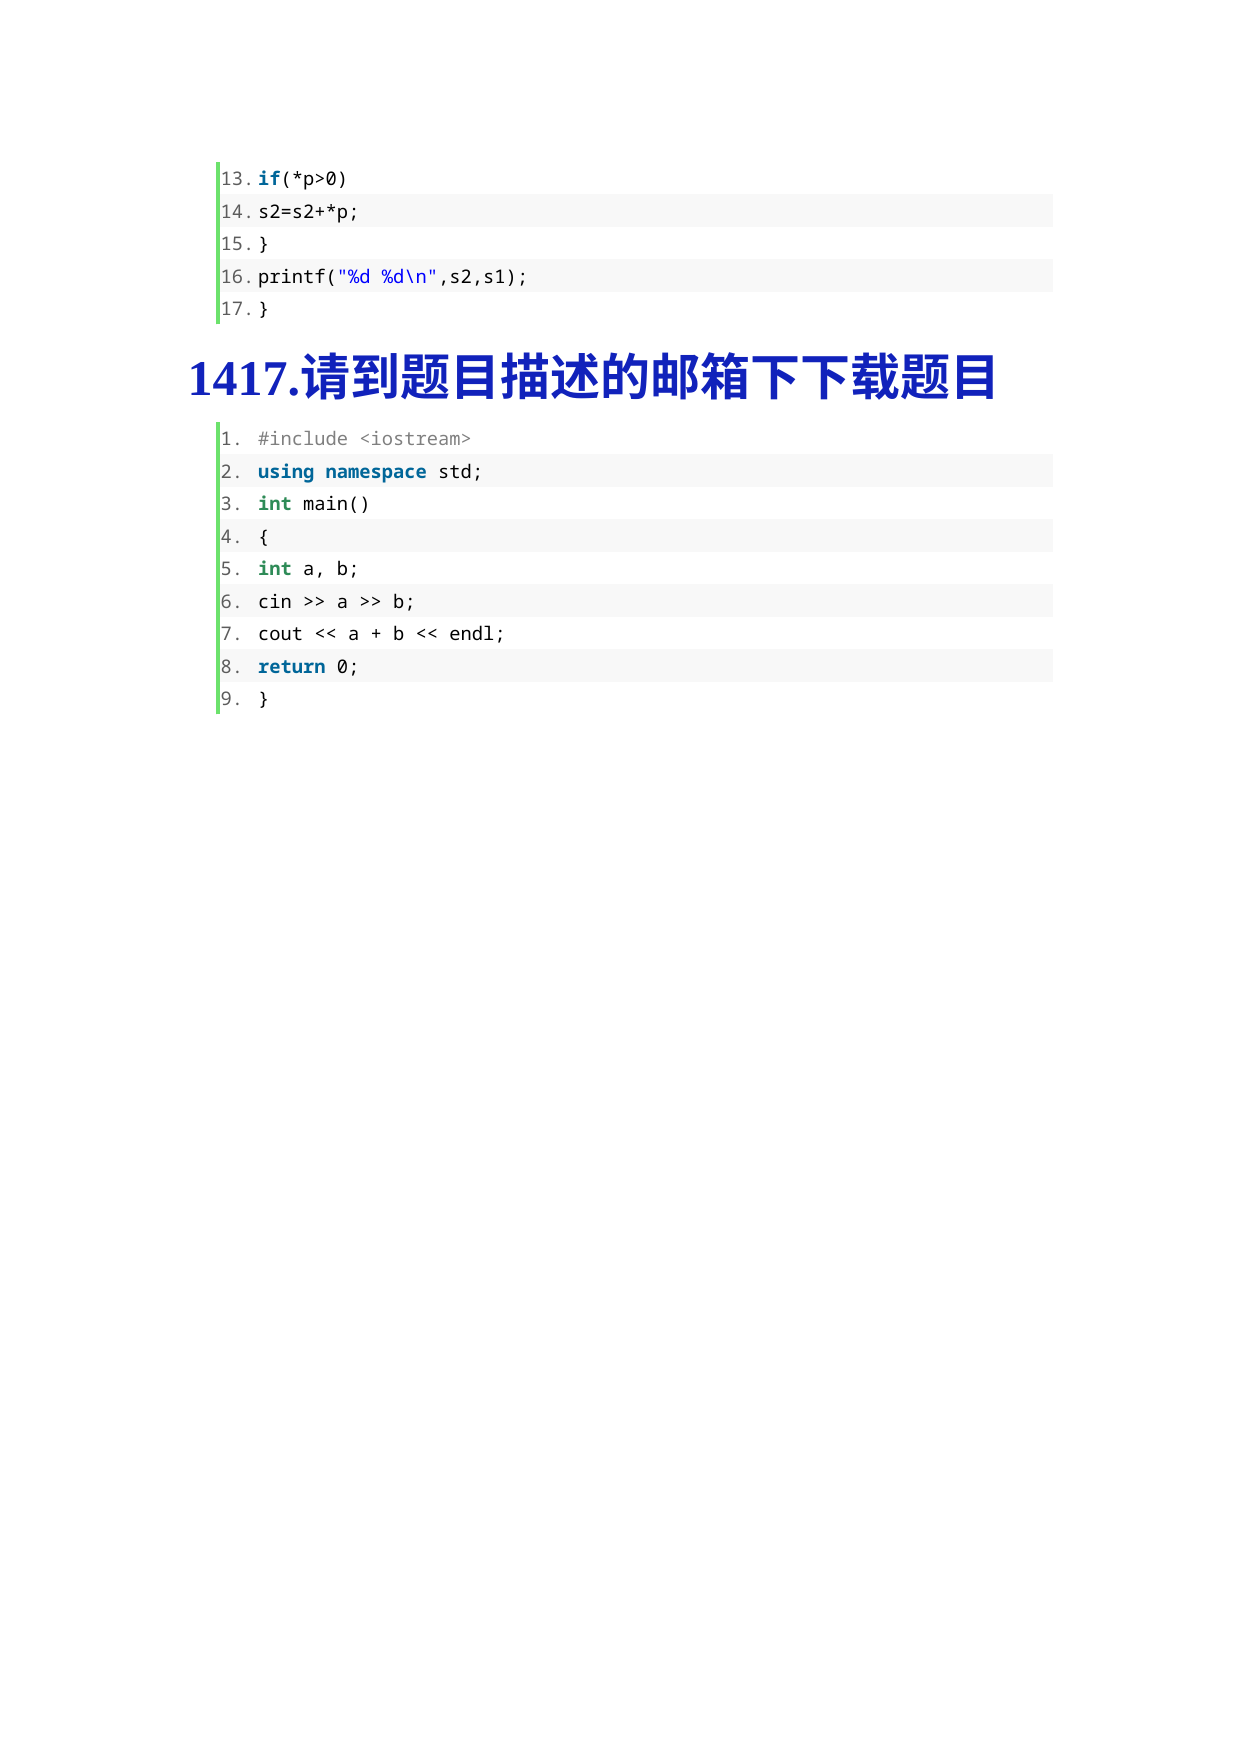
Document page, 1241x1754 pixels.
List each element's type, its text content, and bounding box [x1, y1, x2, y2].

list cin >> a >> b; [220, 584, 1053, 617]
list s2=s2+*p; [220, 194, 1053, 227]
list printf("%d %d\n",s2,s1); [220, 259, 1053, 292]
list } [220, 292, 1053, 324]
list using namespace std; [220, 454, 1053, 487]
list return 0; [220, 649, 1053, 682]
text 1417.请到题目描述的邮箱下下载题目 [187, 324, 1053, 422]
list if(*p>0) [220, 162, 1053, 194]
list } [220, 682, 1053, 714]
list #include <iostream> [220, 422, 1053, 454]
list } [220, 227, 1053, 259]
list int main() [220, 487, 1053, 519]
list cout << a + b << endl; [220, 617, 1053, 649]
list int a, b; [220, 552, 1053, 584]
list { [220, 519, 1053, 552]
